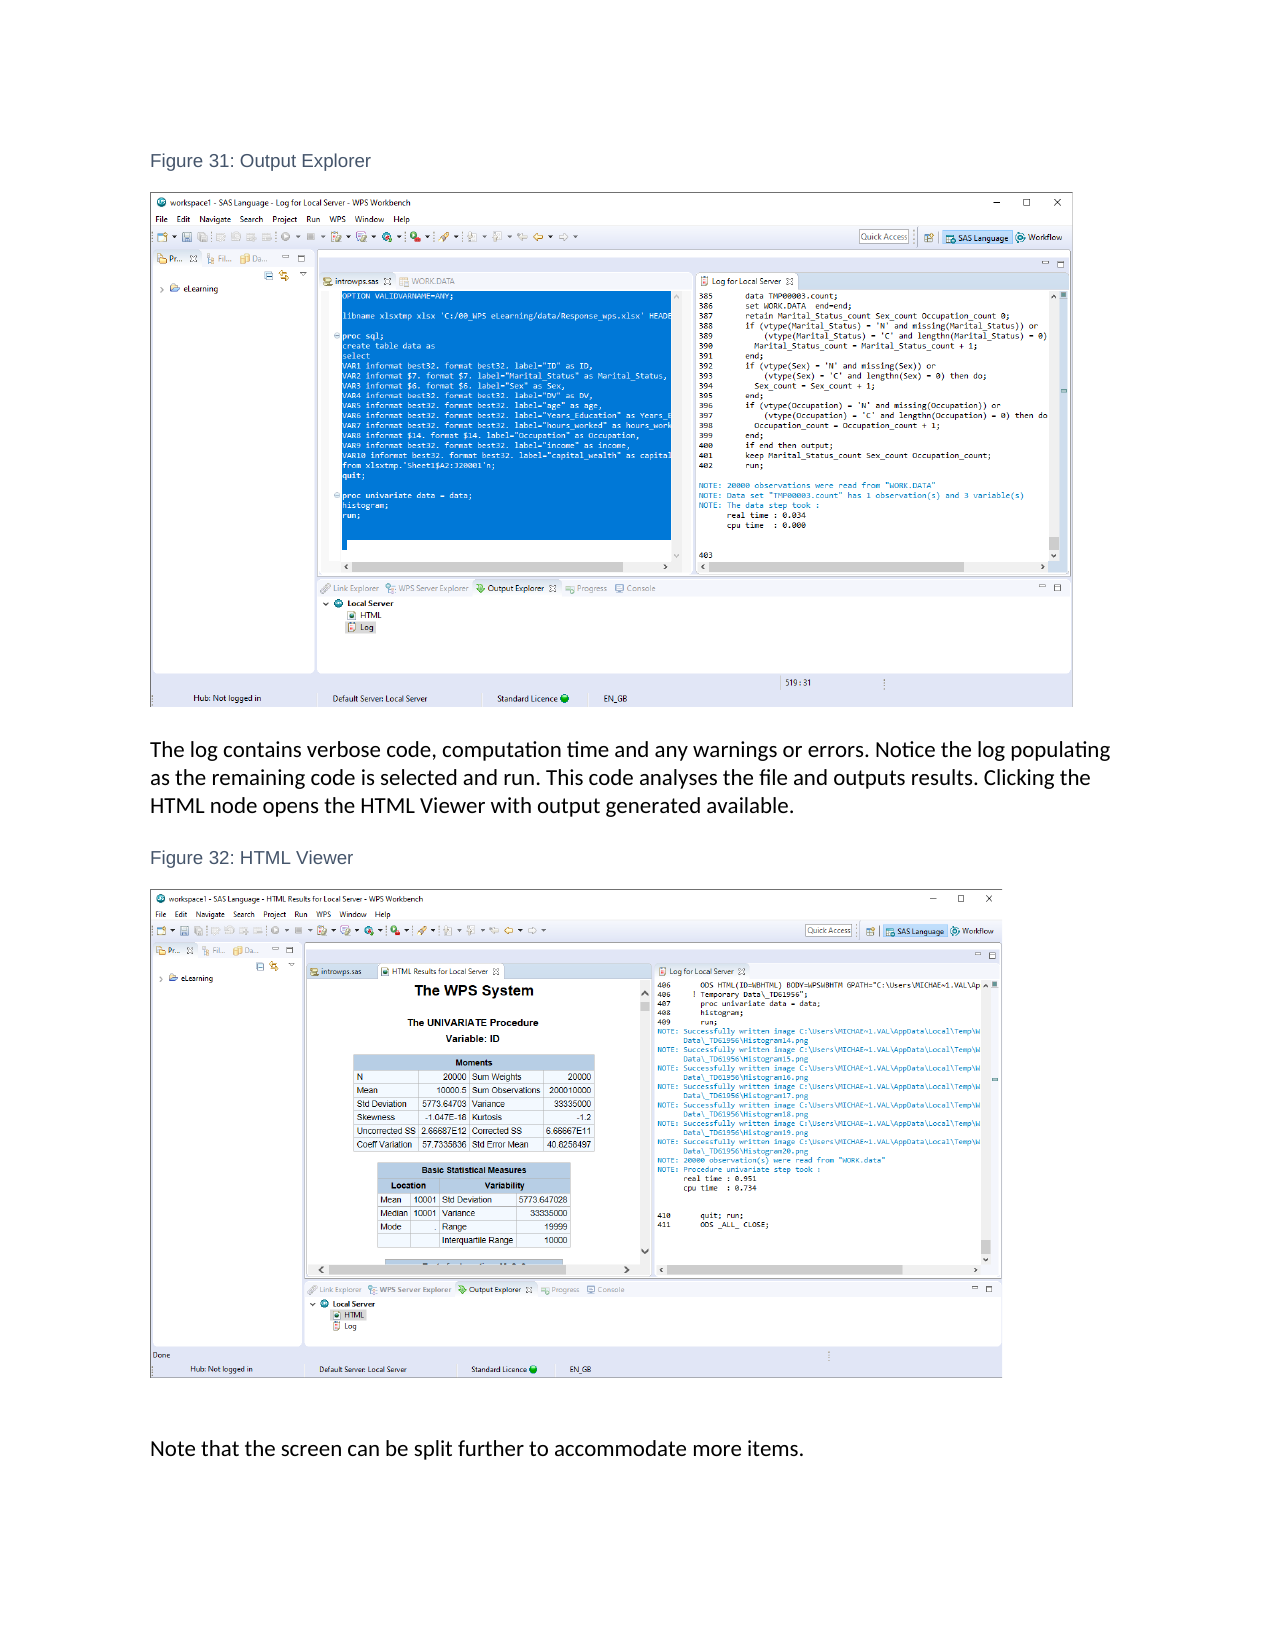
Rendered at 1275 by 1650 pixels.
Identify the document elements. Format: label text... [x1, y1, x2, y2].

picture [150, 889, 1003, 1378]
picture [150, 192, 1073, 707]
text Note that the screen can be split further to accommodate more items. [150, 1434, 1125, 1462]
text The log contains verbose code, computation time and any warnings or errors. Notice the log populating as the remaining code is selected and run. This code analyses the file and outputs results. Clicking the HTML node opens the HTML Viewer with output generated available. [150, 735, 1125, 819]
